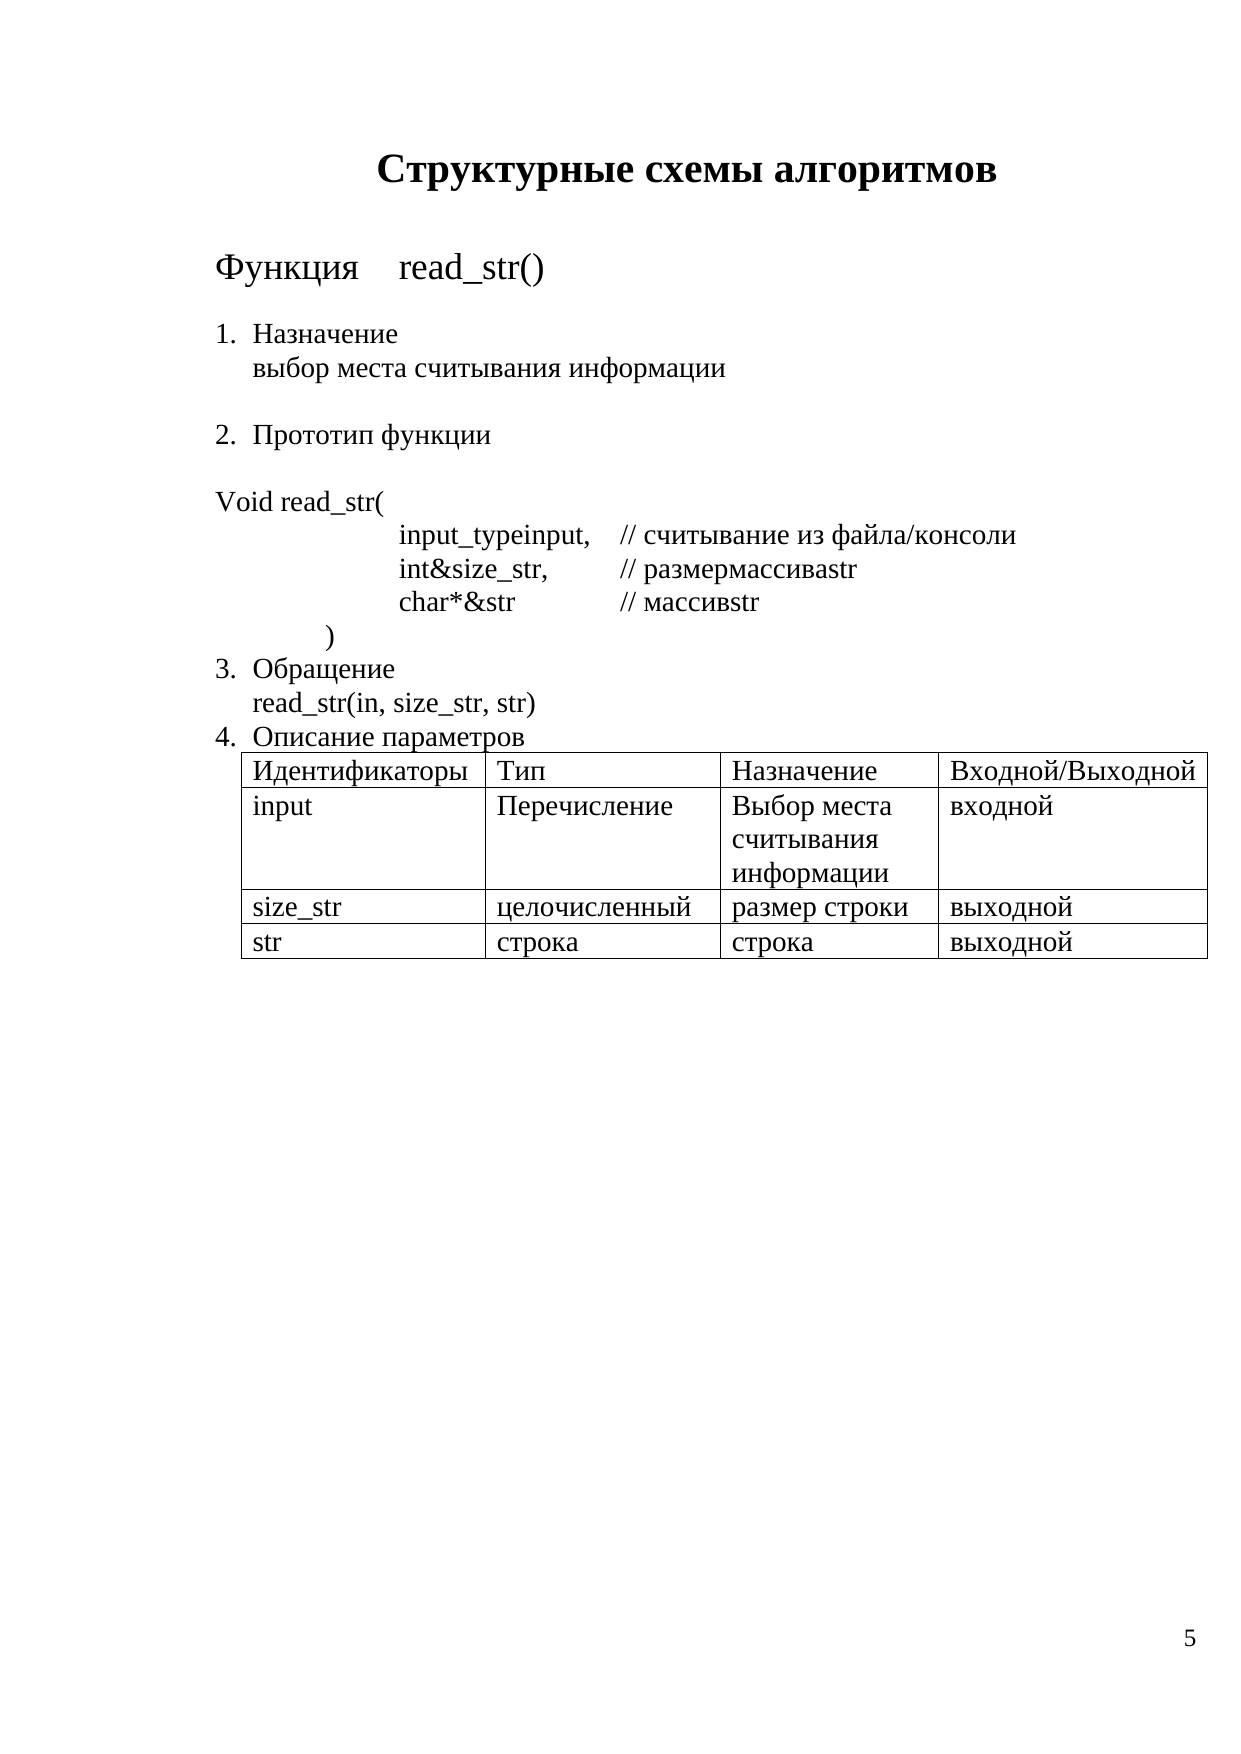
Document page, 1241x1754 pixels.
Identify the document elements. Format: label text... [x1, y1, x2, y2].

table_cell строка [486, 924, 720, 958]
text Void read_str( [177, 484, 1196, 517]
list выбор места считывания информации [252, 350, 1196, 383]
table_cell размер строки [721, 890, 938, 923]
table_cell строка [721, 924, 938, 958]
table_cell целочисленный [486, 890, 720, 923]
table_cell Выбор места считывания информации [721, 788, 938, 888]
subtitle Структурные схемы алгоритмов [177, 143, 1196, 191]
table_cell входной [939, 788, 1207, 888]
table_cell input [242, 788, 485, 888]
list read_str(in, size_str, str) [252, 685, 1196, 719]
table_cell выходной [939, 924, 1207, 958]
text char*&str // массивstr [177, 584, 1196, 618]
text int&size_str, // размермассиваstr [177, 551, 1196, 584]
table_header Идентификаторы [242, 753, 485, 787]
list Обращение [215, 652, 1196, 685]
list Назначение [215, 316, 1196, 350]
subtitle Функция read_str() [177, 244, 1196, 287]
list Описание параметров [215, 719, 1196, 752]
text input_typeinput, // считывание из файла/консоли [177, 517, 1196, 551]
table_cell str [242, 924, 485, 958]
list Прототип функции [215, 417, 1196, 450]
table_header Назначение [721, 753, 938, 787]
table_cell Перечисление [486, 788, 720, 888]
table_cell выходной [939, 890, 1207, 923]
table_header Тип [486, 753, 720, 787]
table_header Входной/Выходной [939, 753, 1207, 787]
text ) [325, 618, 1196, 652]
table_cell size_str [242, 890, 485, 923]
